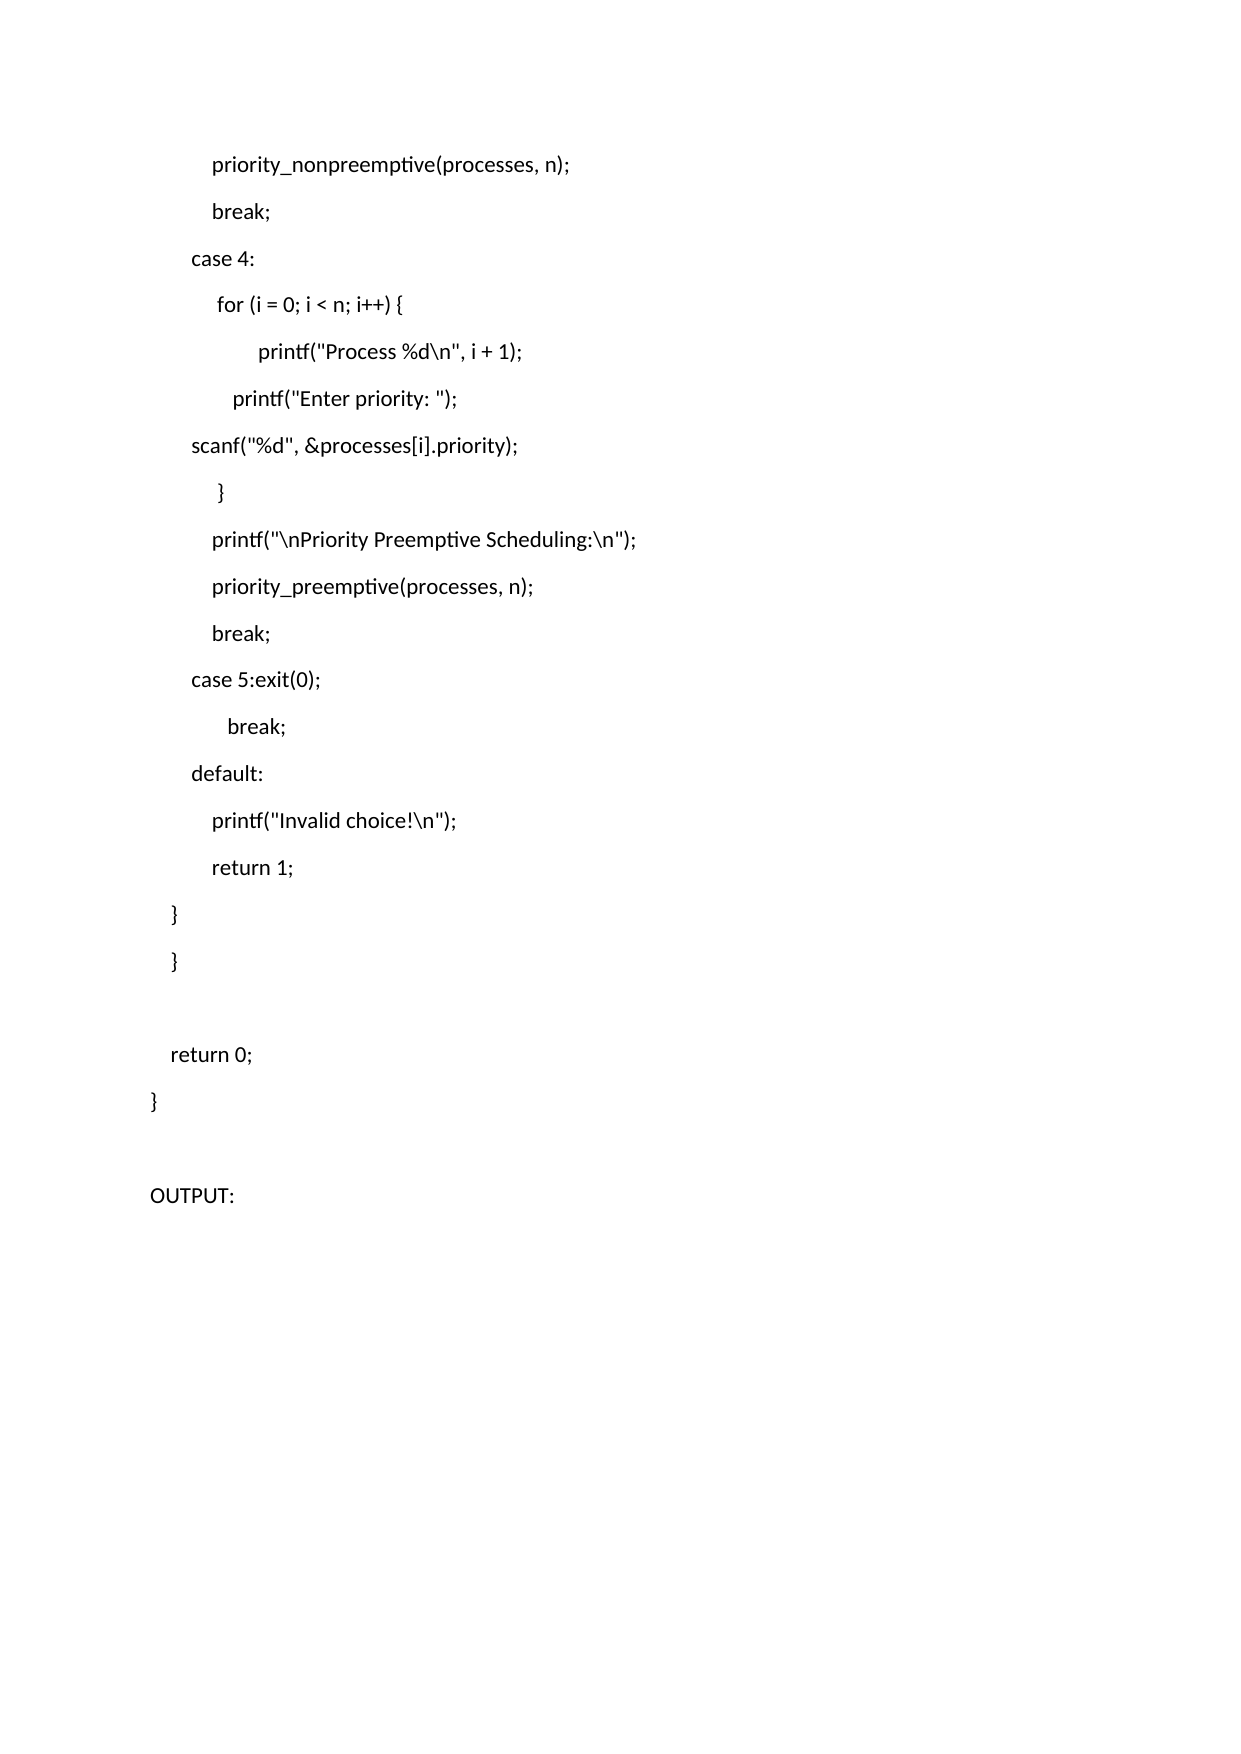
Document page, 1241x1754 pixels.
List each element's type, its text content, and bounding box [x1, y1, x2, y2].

text } [150, 1087, 1090, 1116]
text break; [150, 712, 1090, 741]
text printf("\nPriority Preemptive Scheduling:\n"); [150, 525, 1090, 553]
text case 4: [150, 244, 1090, 272]
text return 0; [150, 1041, 1090, 1069]
text priority_preemptive(processes, n); [150, 572, 1090, 600]
text case 5:exit(0); [150, 666, 1090, 694]
text } [150, 947, 1090, 975]
text printf("Process %d\n", i + 1); [150, 337, 1090, 366]
text break; [150, 619, 1090, 647]
text } [150, 478, 1090, 506]
text printf("Enter priority: "); [150, 384, 1090, 412]
text default: [150, 759, 1090, 787]
text break; [150, 197, 1090, 225]
text for (i = 0; i < n; i++) { [150, 291, 1090, 319]
text printf("Invalid choice!\n"); [150, 806, 1090, 834]
text } [150, 900, 1090, 928]
text OUTPUT: [150, 1181, 1090, 1209]
text priority_nonpreemptive(processes, n); [150, 150, 1090, 178]
text scanf("%d", &processes[i].priority); [150, 431, 1090, 459]
text return 1; [150, 853, 1090, 881]
